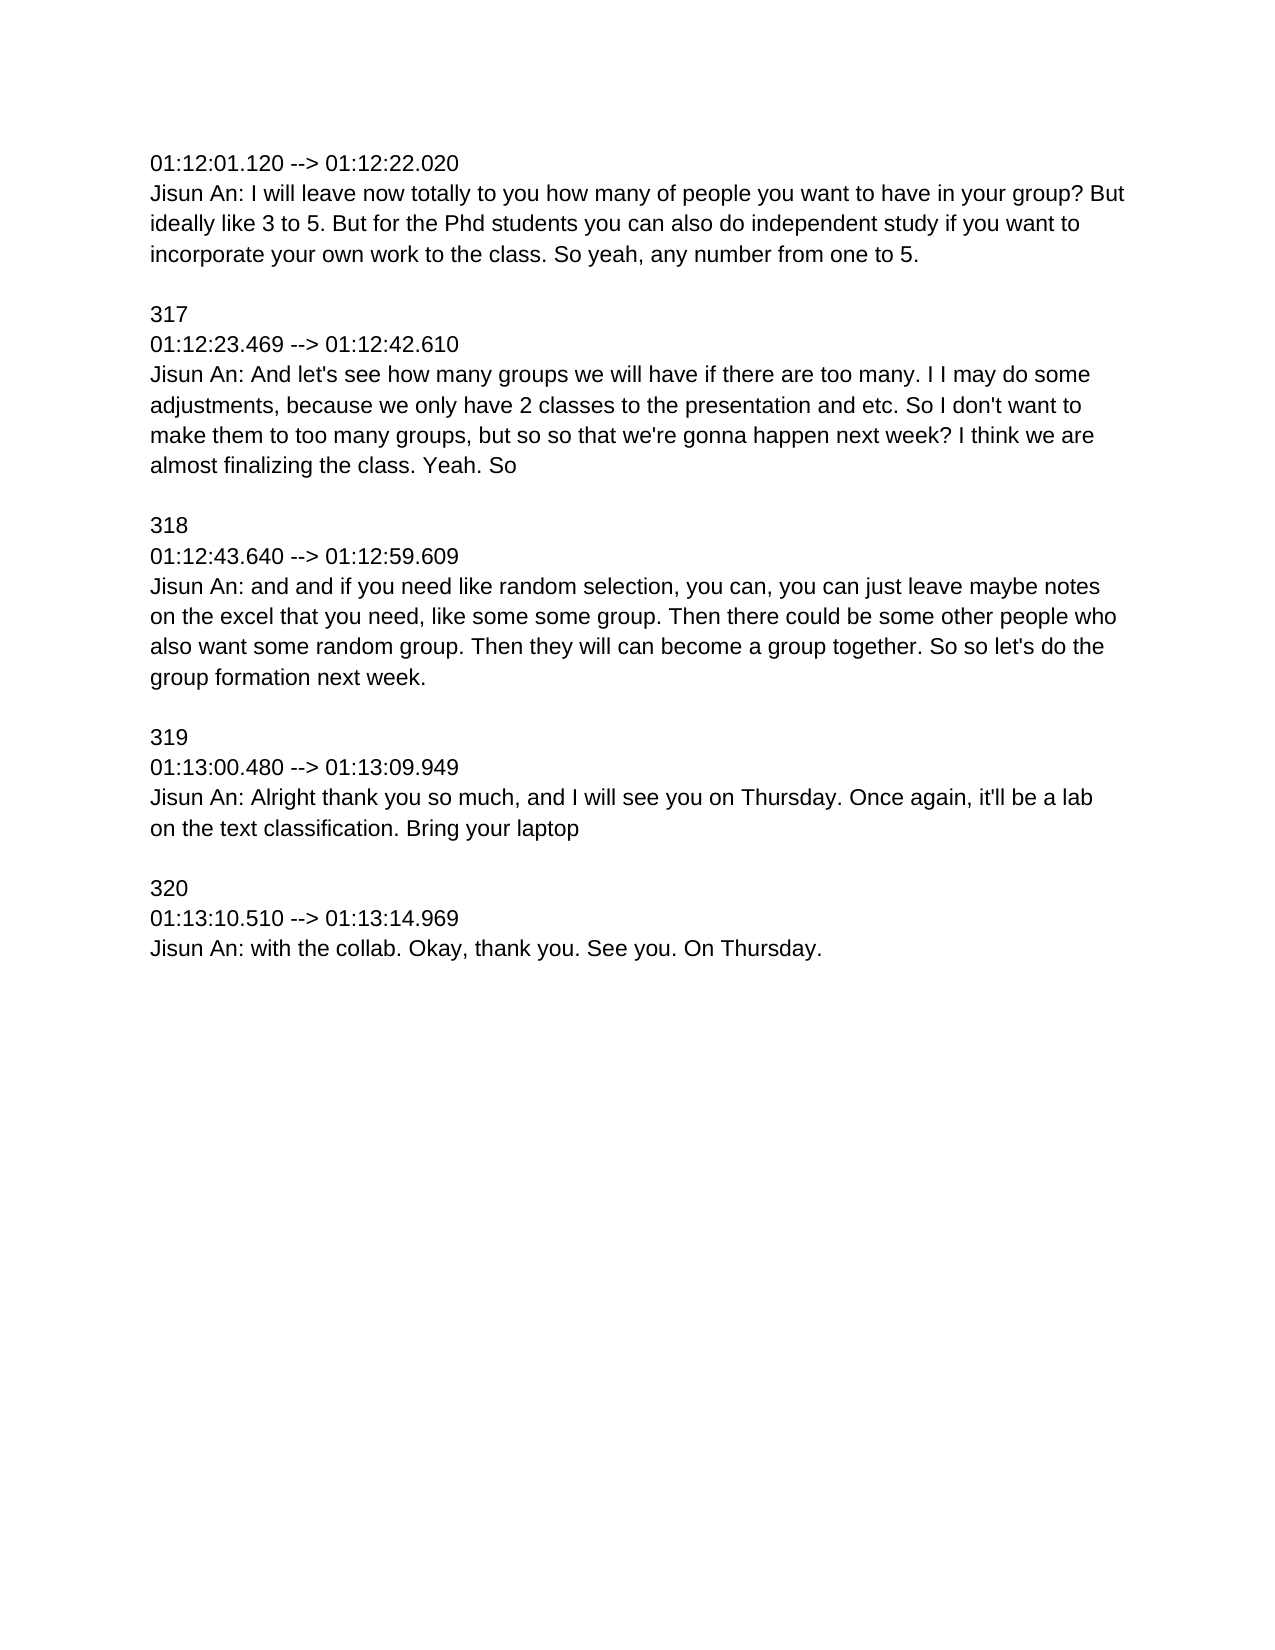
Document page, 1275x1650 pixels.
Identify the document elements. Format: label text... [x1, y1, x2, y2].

text 01:12:43.640 --> 01:12:59.609 [150, 543, 1125, 569]
text 319 [150, 724, 1125, 750]
text Jisun An: with the collab. Okay, thank you. See you. On Thursday. [150, 935, 1125, 962]
text Jisun An: Alright thank you so much, and I will see you on Thursday. Once again, it'll be a lab on the text classification. Bring your laptop [150, 784, 1125, 841]
text 320 [150, 875, 1125, 901]
text 01:12:01.120 --> 01:12:22.020 [150, 150, 1125, 176]
text Jisun An: I will leave now totally to you how many of people you want to have in your group? But ideally like 3 to 5. But for the Phd students you can also do independent study if you want to incorporate your own work to the class. So yeah, any number from one to 5. [150, 180, 1125, 267]
text 317 [150, 301, 1125, 327]
text 318 [150, 512, 1125, 539]
text 01:13:00.480 --> 01:13:09.949 [150, 754, 1125, 781]
text 01:13:10.510 --> 01:13:14.969 [150, 905, 1125, 932]
text 01:12:23.469 --> 01:12:42.610 [150, 331, 1125, 358]
text Jisun An: And let's see how many groups we will have if there are too many. I I may do some adjustments, because we only have 2 classes to the presentation and etc. So I don't want to make them to too many groups, but so so that we're gonna happen next week? I think we are almost finalizing the class. Yeah. So [150, 361, 1125, 478]
text Jisun An: and and if you need like random selection, you can, you can just leave maybe notes on the excel that you need, like some some group. Then there could be some other people who also want some random group. Then they will can become a group together. So so let's do the group formation next week. [150, 573, 1125, 690]
